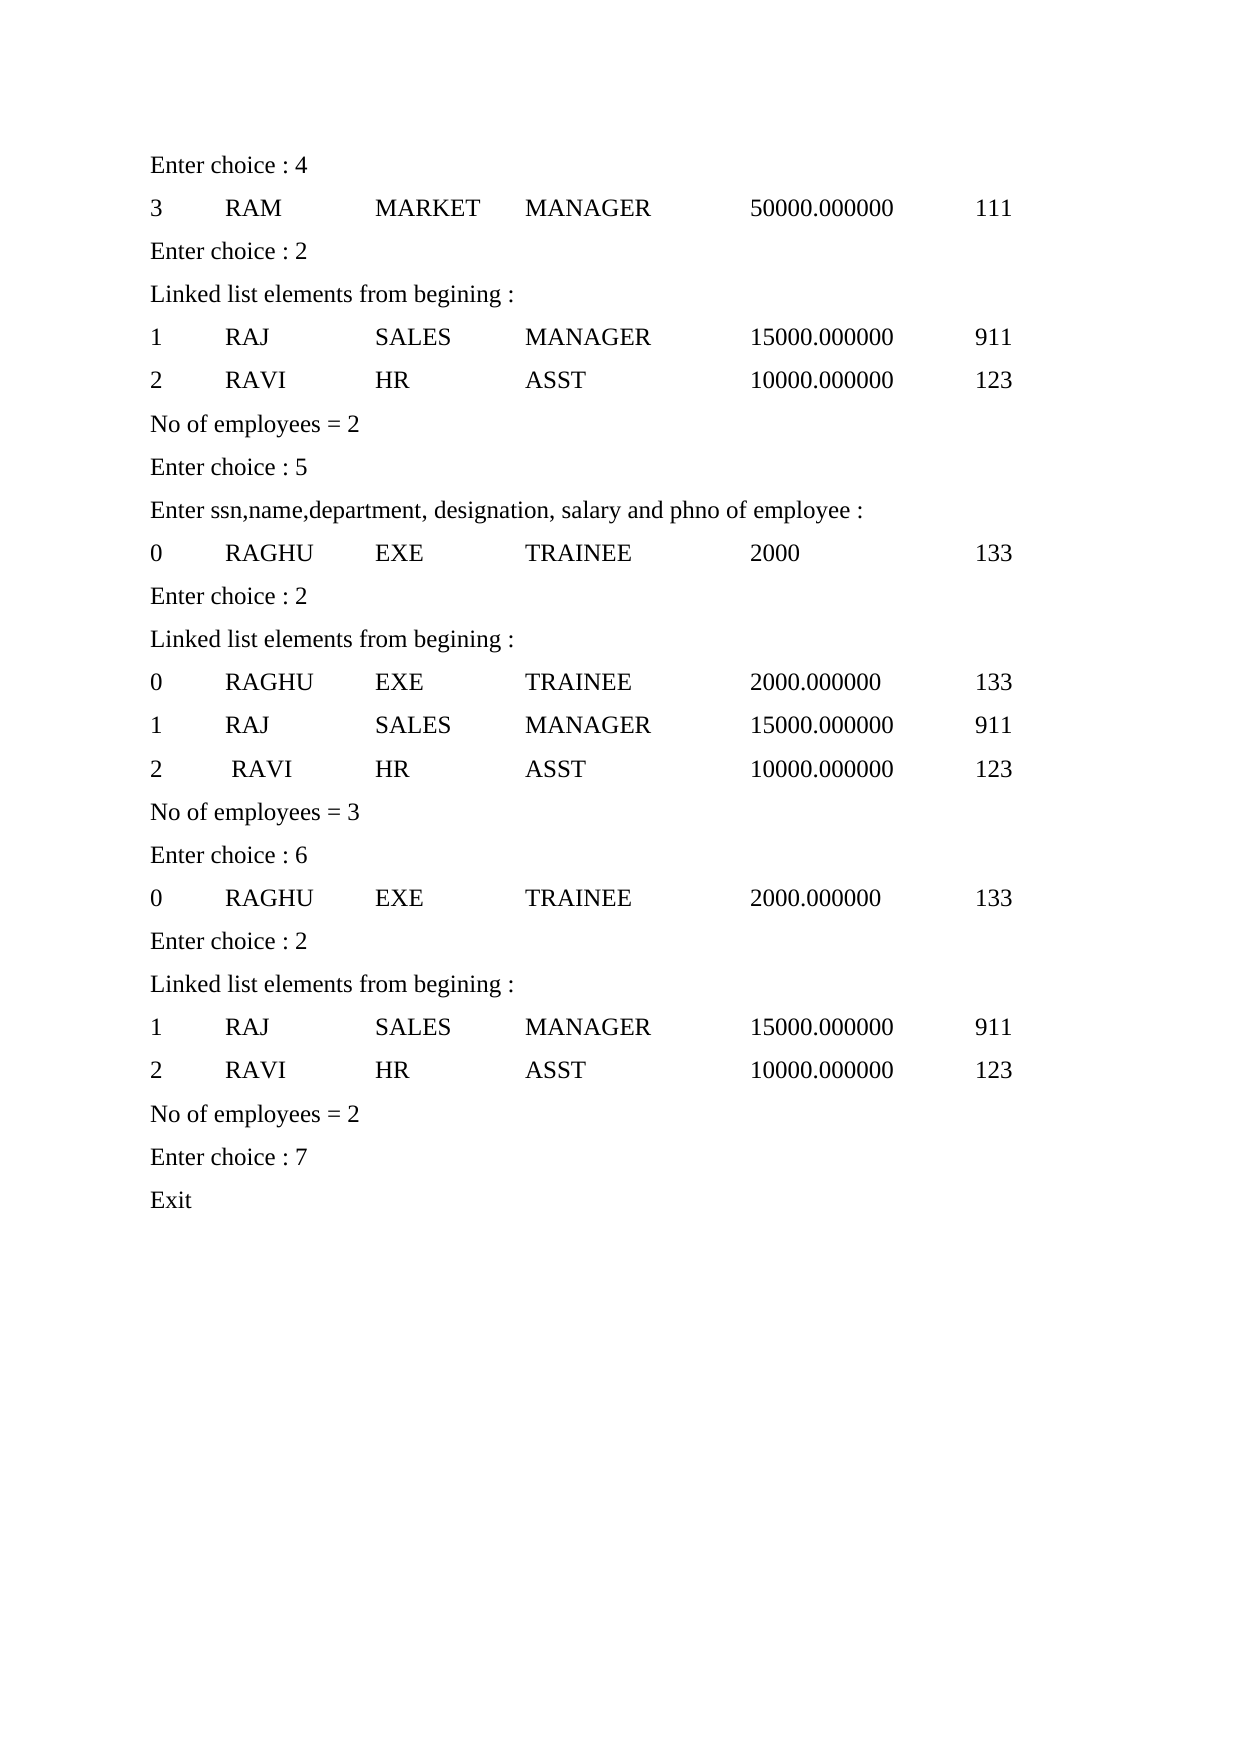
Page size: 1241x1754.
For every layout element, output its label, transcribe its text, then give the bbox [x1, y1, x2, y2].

text Enter choice : 5 [150, 452, 1090, 481]
text 1 RAJ SALES MANAGER 15000.000000 911 [150, 1012, 1090, 1041]
text 0 RAGHU EXE TRAINEE 2000.000000 133 [150, 667, 1090, 696]
text 3 RAM MARKET MANAGER 50000.000000 111 [150, 193, 1090, 222]
text Enter choice : 2 [150, 236, 1090, 265]
text 0 RAGHU EXE TRAINEE 2000.000000 133 [150, 883, 1090, 912]
text 2 RAVI HR ASST 10000.000000 123 [150, 366, 1090, 394]
text Enter choice : 7 [150, 1142, 1090, 1171]
text Enter choice : 2 [150, 581, 1090, 610]
text Enter choice : 6 [150, 840, 1090, 869]
text Enter choice : 2 [150, 926, 1090, 955]
text Exit [150, 1185, 1090, 1214]
text 2 RAVI HR ASST 10000.000000 123 [150, 754, 1090, 782]
text No of employees = 2 [150, 409, 1090, 437]
text No of employees = 3 [150, 797, 1090, 826]
text Linked list elements from begining : [150, 279, 1090, 308]
text Enter choice : 4 [150, 150, 1090, 179]
text 1 RAJ SALES MANAGER 15000.000000 911 [150, 322, 1090, 351]
text 2 RAVI HR ASST 10000.000000 123 [150, 1056, 1090, 1084]
text Enter ssn,name,department, designation, salary and phno of employee : [150, 495, 1090, 524]
text No of employees = 2 [150, 1099, 1090, 1127]
text Linked list elements from begining : [150, 969, 1090, 998]
text Linked list elements from begining : [150, 624, 1090, 653]
text 0 RAGHU EXE TRAINEE 2000 133 [150, 538, 1090, 567]
text 1 RAJ SALES MANAGER 15000.000000 911 [150, 711, 1090, 739]
